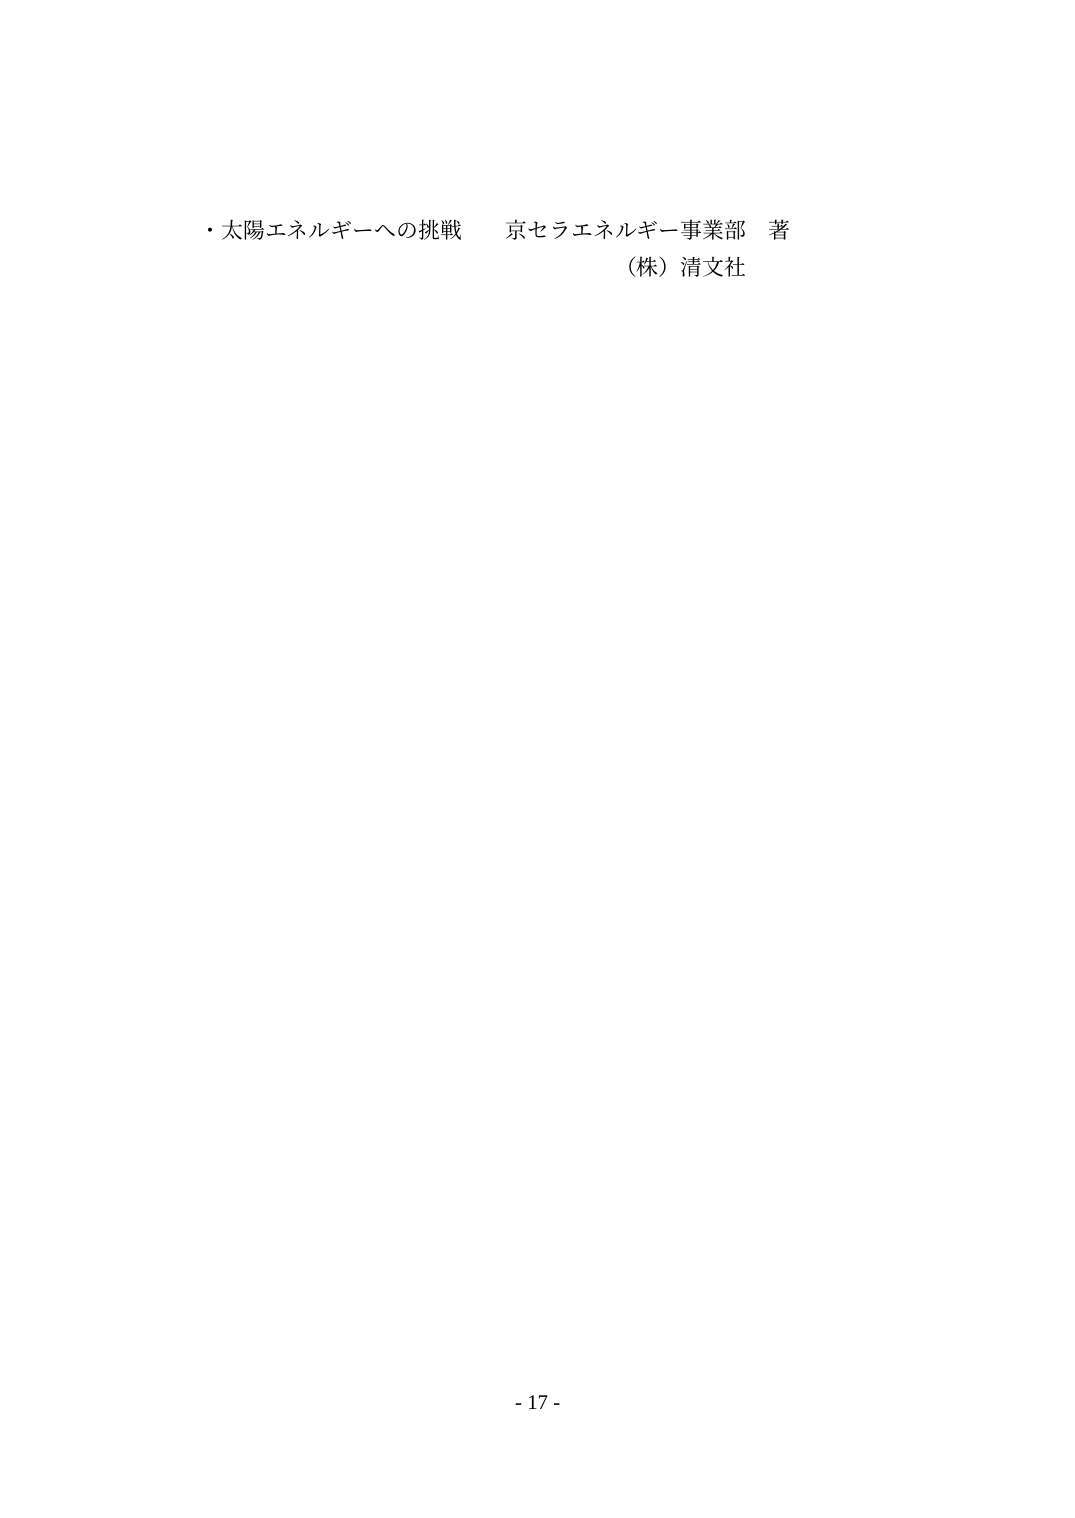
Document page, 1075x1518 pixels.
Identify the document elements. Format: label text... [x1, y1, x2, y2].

text ・太陽エネルギーへの挑戦 京セラエネルギー事業部 著 [177, 207, 898, 244]
text （株）清文社 [177, 244, 898, 282]
